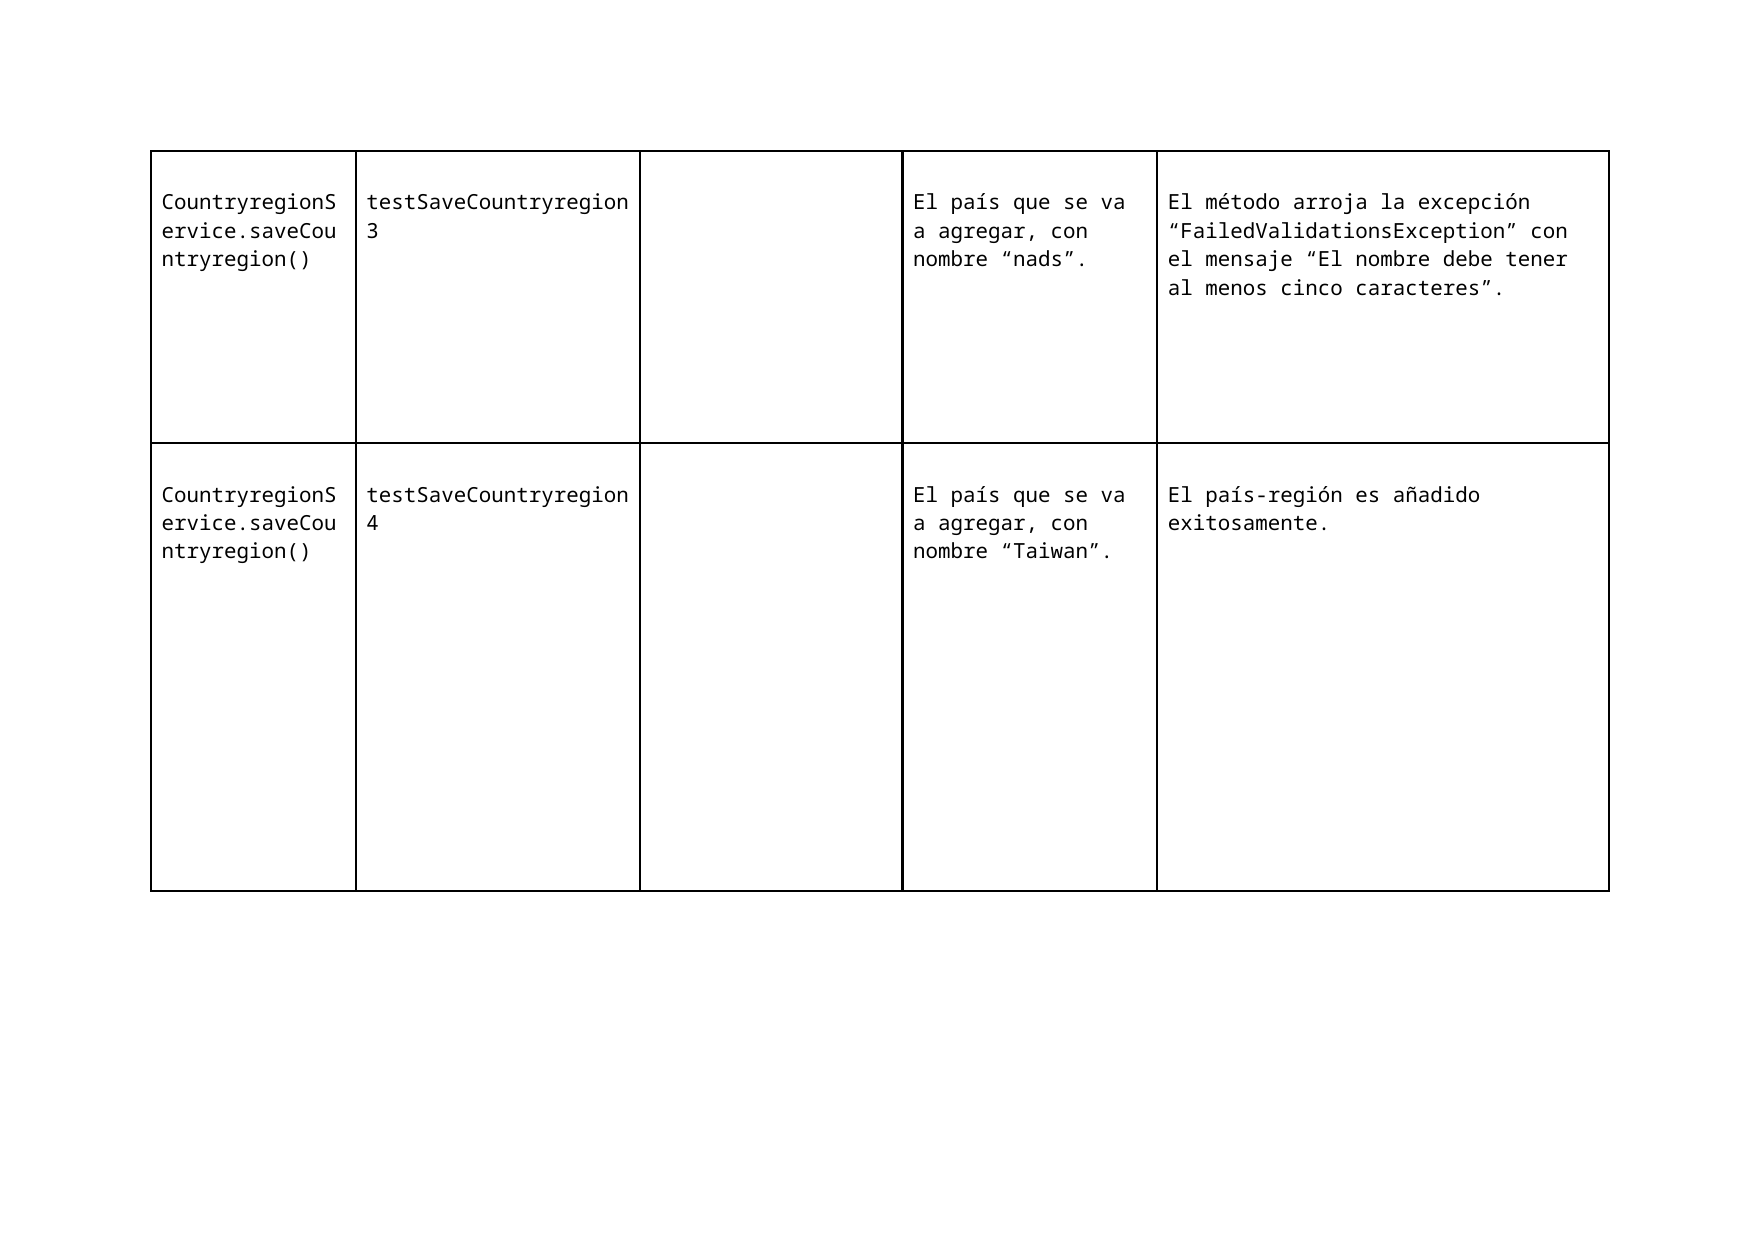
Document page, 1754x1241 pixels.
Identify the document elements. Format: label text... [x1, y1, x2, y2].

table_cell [152, 444, 355, 889]
table_cell El país que se va a agregar, con nombre “nads”. [904, 152, 1156, 442]
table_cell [152, 152, 355, 442]
table_cell testSaveCountryregion3 [357, 152, 639, 442]
table_cell El país que se va a agregar, con nombre “Taiwan”. [904, 444, 1156, 889]
table_cell [641, 444, 901, 889]
table_cell testSaveCountryregion4 [357, 444, 639, 889]
table_cell [641, 152, 901, 442]
table_cell El método arroja la excepción “FailedValidationsException” con el mensaje “El nombre debe tener al menos cinco caracteres”. [1158, 152, 1608, 442]
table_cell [1158, 444, 1608, 889]
